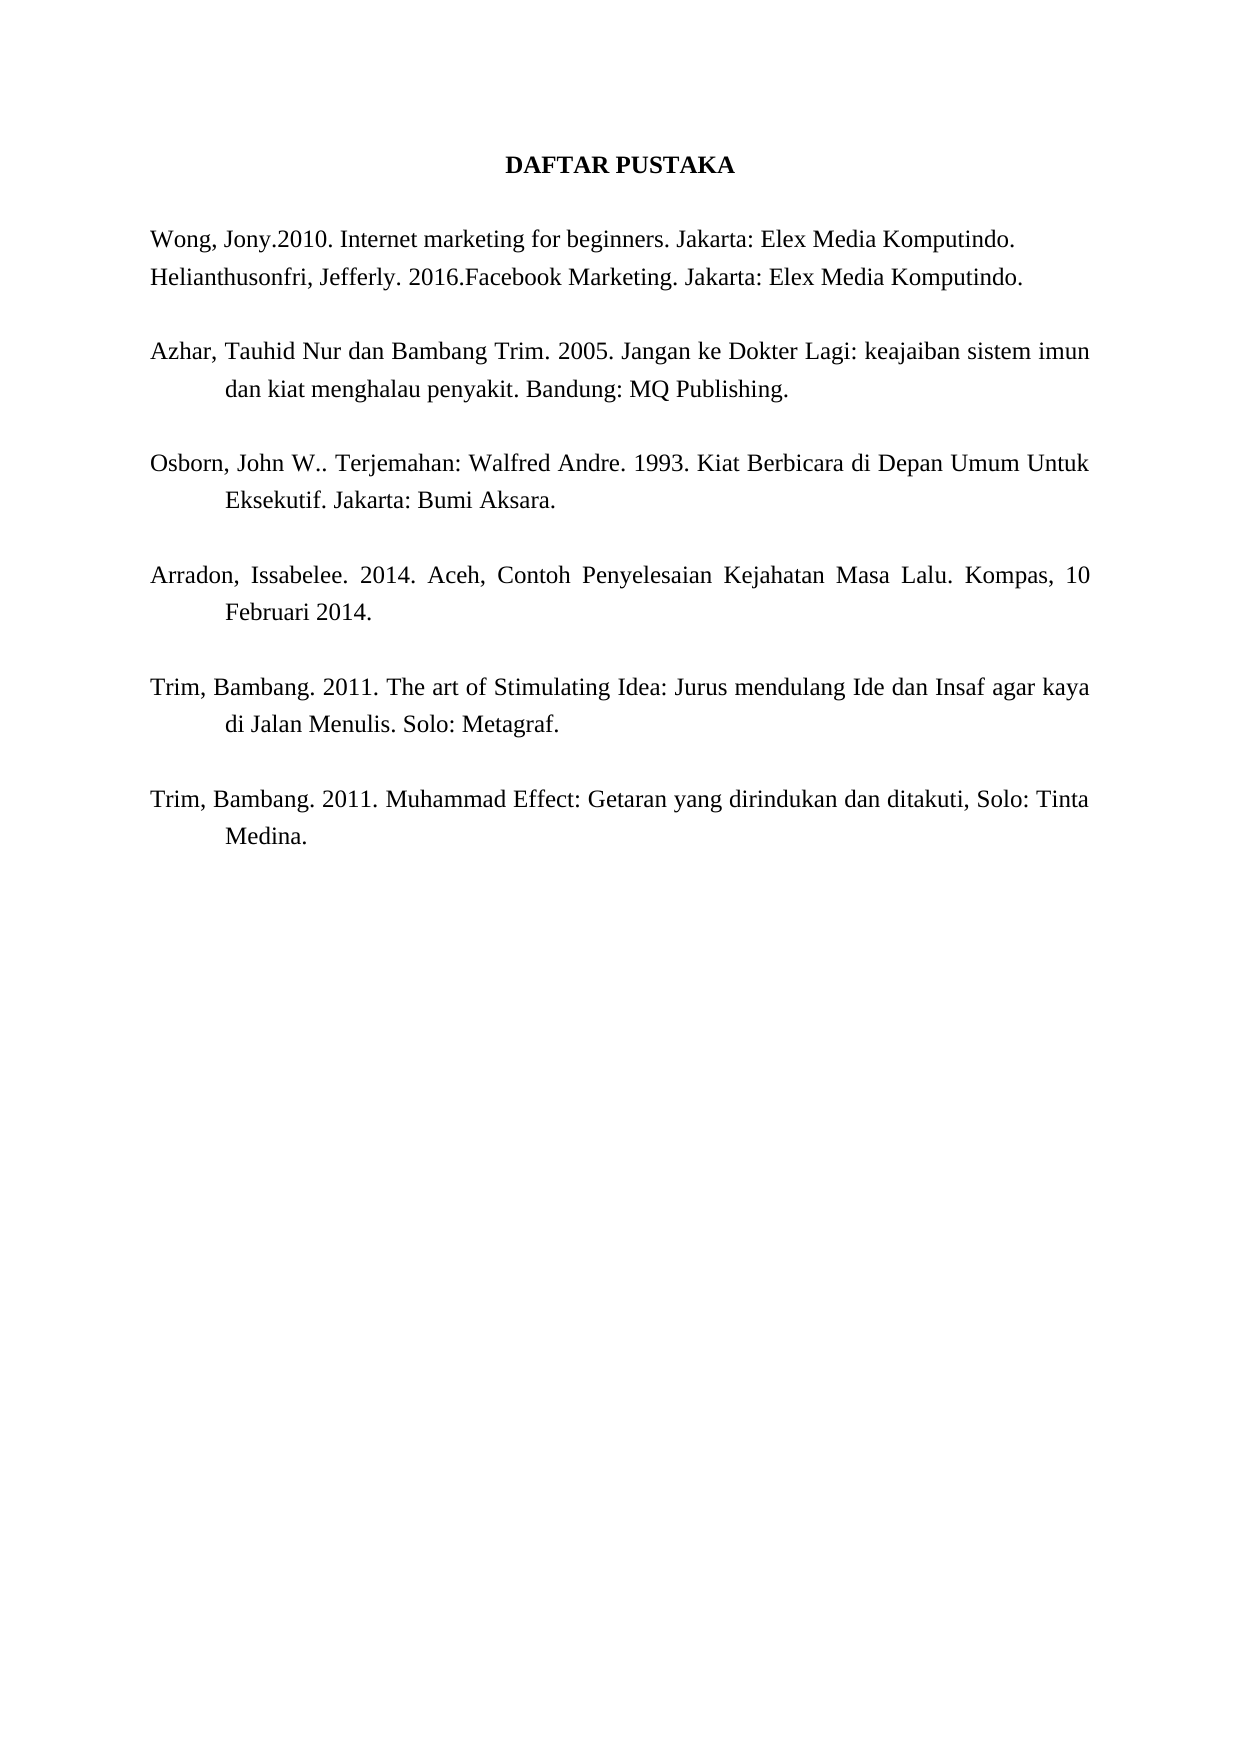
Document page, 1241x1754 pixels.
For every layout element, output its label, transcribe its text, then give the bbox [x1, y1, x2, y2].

text Azhar, Tauhid Nur dan Bambang Trim. 2005. Jangan ke Dokter Lagi: keajaiban sistem imun dan kiat menghalau penyakit. Bandung: MQ Publishing. [150, 336, 1090, 402]
text Trim, Bambang. 2011. The art of Stimulating Idea: Jurus mendulang Ide dan Insaf agar kaya di Jalan Menulis. Solo: Metagraf. [150, 672, 1090, 738]
text Arradon, Issabelee. 2014. Aceh, Contoh Penyelesaian Kejahatan Masa Lalu. Kompas, 10 Februari 2014. [150, 560, 1090, 626]
text Wong, Jony.2010. Internet marketing for beginners. Jakarta: Elex Media Komputindo. [150, 224, 1090, 253]
text Trim, Bambang. 2011. Muhammad Effect: Getaran yang dirindukan dan ditakuti, Solo: Tinta Medina. [150, 784, 1090, 850]
text DAFTAR PUSTAKA [150, 150, 1090, 179]
text Osborn, John W.. Terjemahan: Walfred Andre. 1993. Kiat Berbicara di Depan Umum Untuk Eksekutif. Jakarta: Bumi Aksara. [150, 448, 1090, 514]
text Helianthusonfri, Jefferly. 2016.Facebook Marketing. Jakarta: Elex Media Komputindo. [150, 262, 1090, 291]
